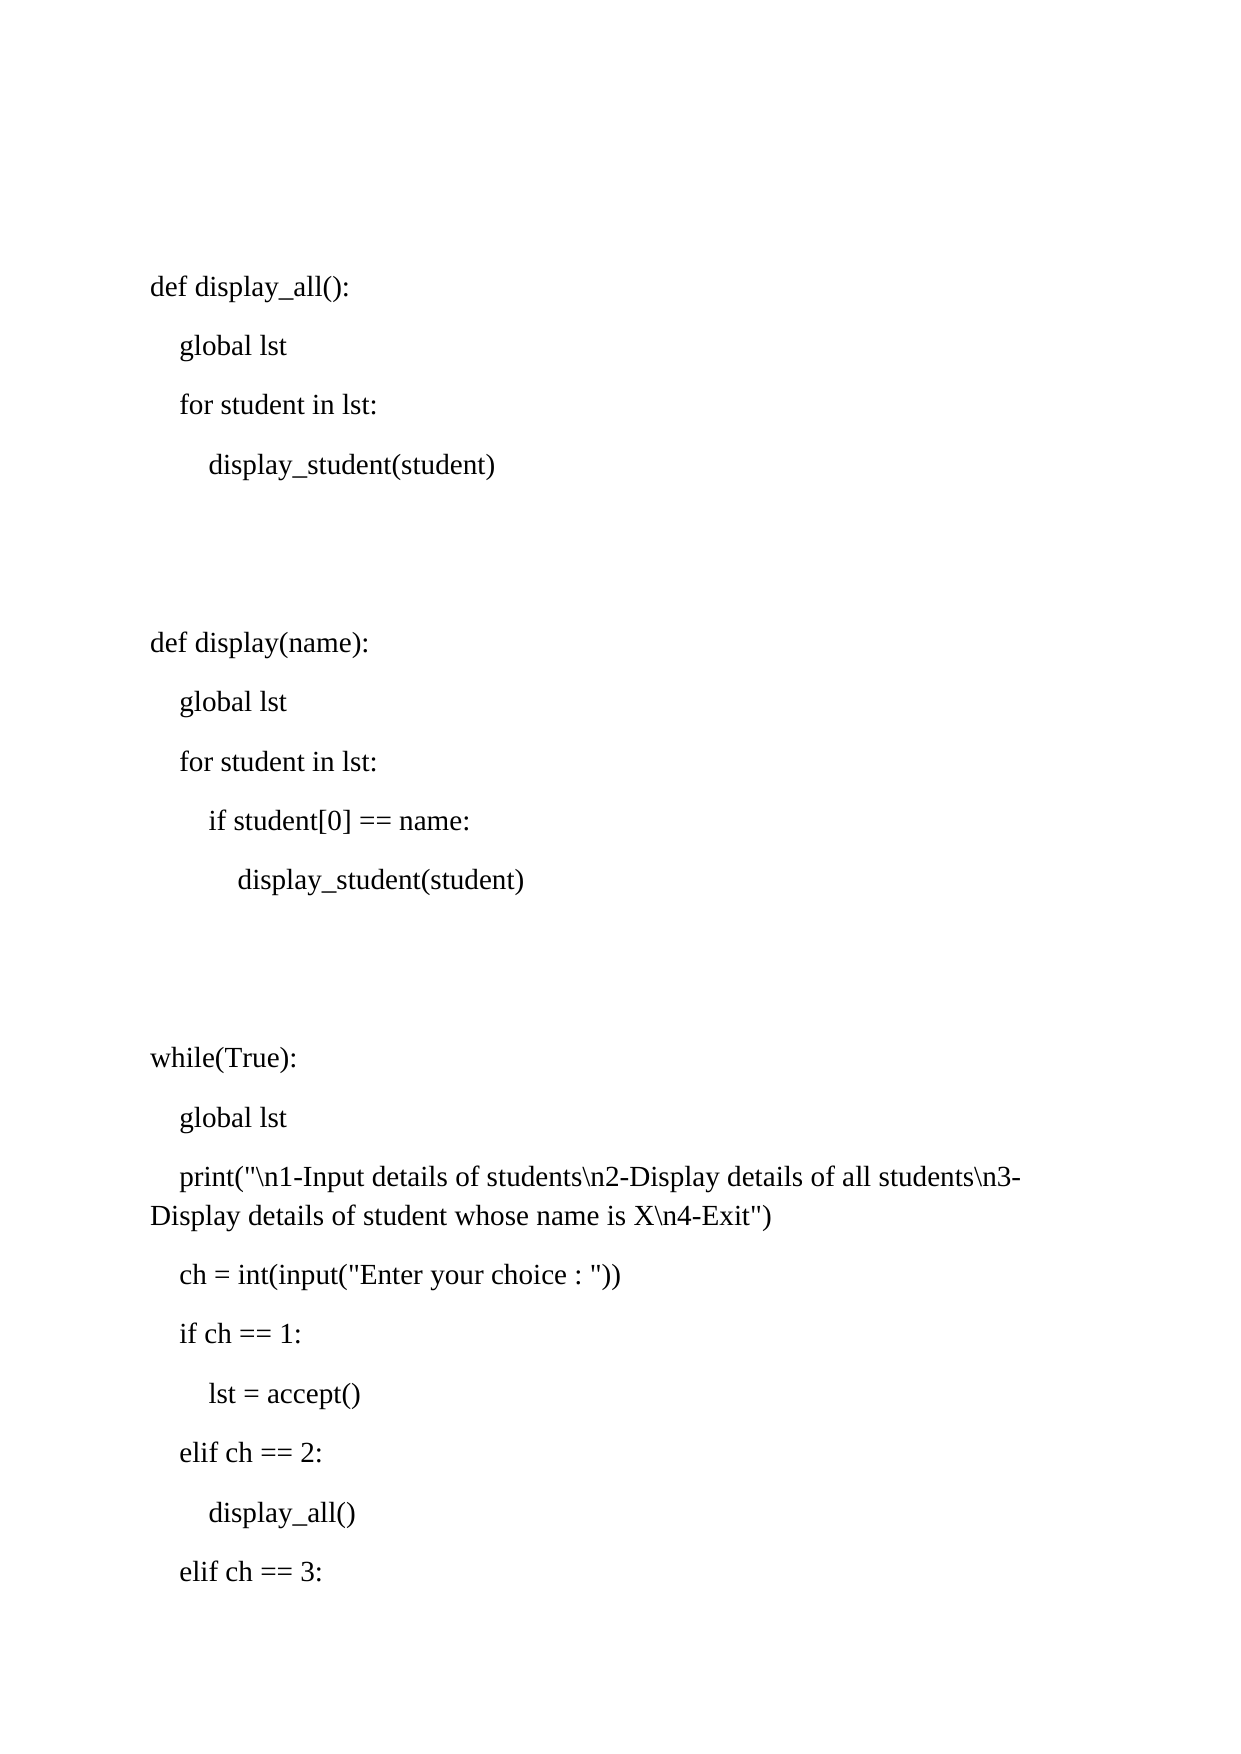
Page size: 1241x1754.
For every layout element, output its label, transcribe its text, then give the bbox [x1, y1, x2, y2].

text if student[0] == name: [150, 803, 1090, 837]
text elif ch == 3: [150, 1554, 1090, 1588]
text display_all() [150, 1495, 1090, 1528]
text print("\n1-Input details of students\n2-Display details of all students\n3-Display details of student whose name is X\n4-Exit") [150, 1159, 1090, 1231]
text for student in lst: [150, 744, 1090, 777]
text def display(name): [150, 625, 1090, 658]
text lst = accept() [150, 1376, 1090, 1409]
text def display_all(): [150, 269, 1090, 302]
text display_student(student) [150, 447, 1090, 480]
text while(True): [150, 1041, 1090, 1074]
text global lst [150, 328, 1090, 362]
text display_student(student) [150, 862, 1090, 896]
text global lst [150, 1100, 1090, 1133]
text ch = int(input("Enter your choice : ")) [150, 1257, 1090, 1291]
text if ch == 1: [150, 1317, 1090, 1350]
text for student in lst: [150, 387, 1090, 421]
text elif ch == 2: [150, 1435, 1090, 1469]
text global lst [150, 684, 1090, 718]
